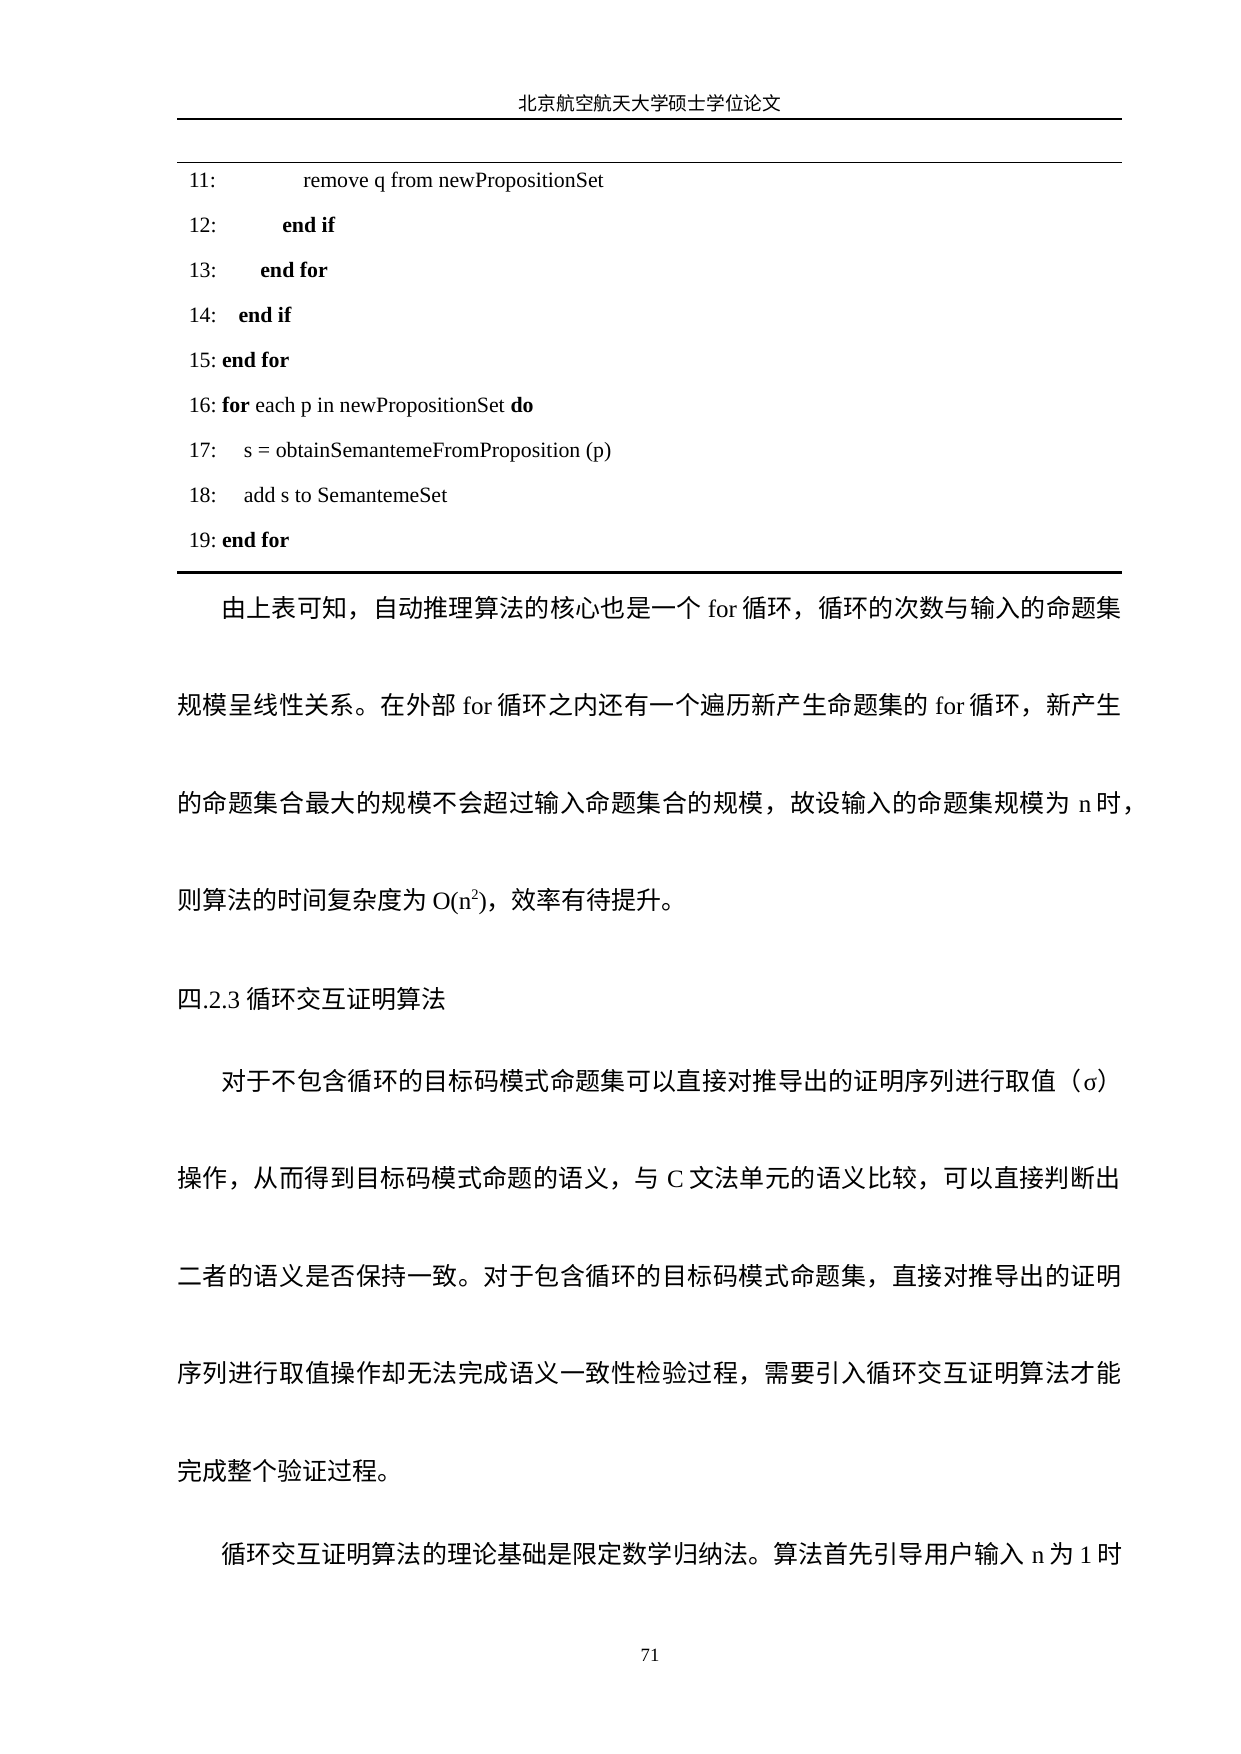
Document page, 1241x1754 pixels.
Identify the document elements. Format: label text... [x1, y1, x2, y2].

text 由上表可知，自动推理算法的核心也是一个for循环，循环的次数与输入的命题集规模呈线性关系。在外部for循环之内还有一个遍历新产生命题集的for循环，新产生的命题集合最大的规模不会超过输入命题集合的规模，故设输入的命题集规模为n时，则算法的时间复杂度为O(n2)，效率有待提升。 [177, 574, 1122, 931]
subtitle 循环交互证明算法 [177, 966, 1122, 1031]
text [177, 1520, 1122, 1585]
text 对于不包含循环的目标码模式命题集可以直接对推导出的证明序列进行取值（σ）操作，从而得到目标码模式命题的语义，与C文法单元的语义比较，可以直接判断出二者的语义是否保持一致。对于包含循环的目标码模式命题集，直接对推导出的证明序列进行取值操作却无法完成语义一致性检验过程，需要引入循环交互证明算法才能完成整个验证过程。 [177, 1047, 1122, 1502]
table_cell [177, 163, 1122, 571]
